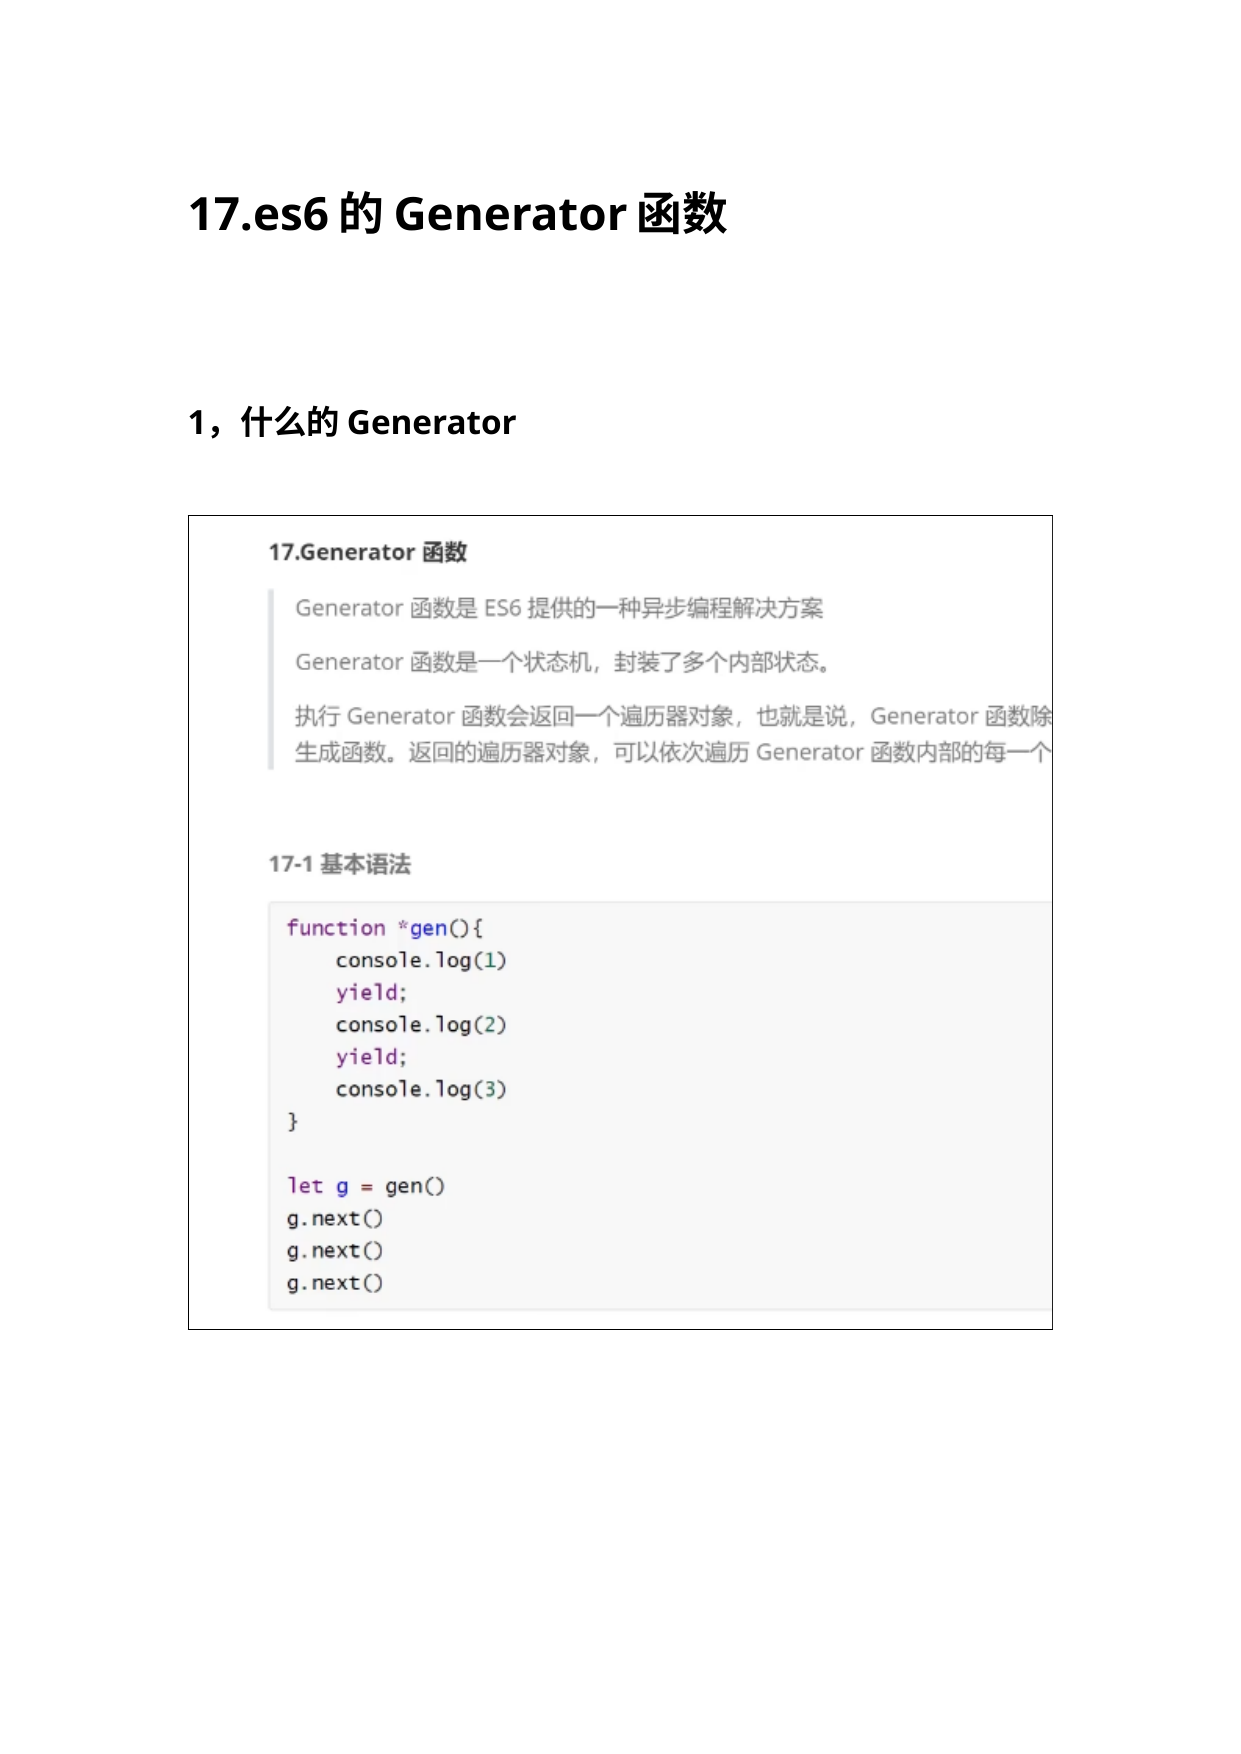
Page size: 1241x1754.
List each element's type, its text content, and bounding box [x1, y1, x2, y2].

subtitle 17.es6的Generator函数 [187, 162, 1053, 259]
subtitle 1，什么的Generator [187, 388, 1053, 453]
picture [199, 516, 1053, 1329]
table_header [189, 516, 199, 1328]
